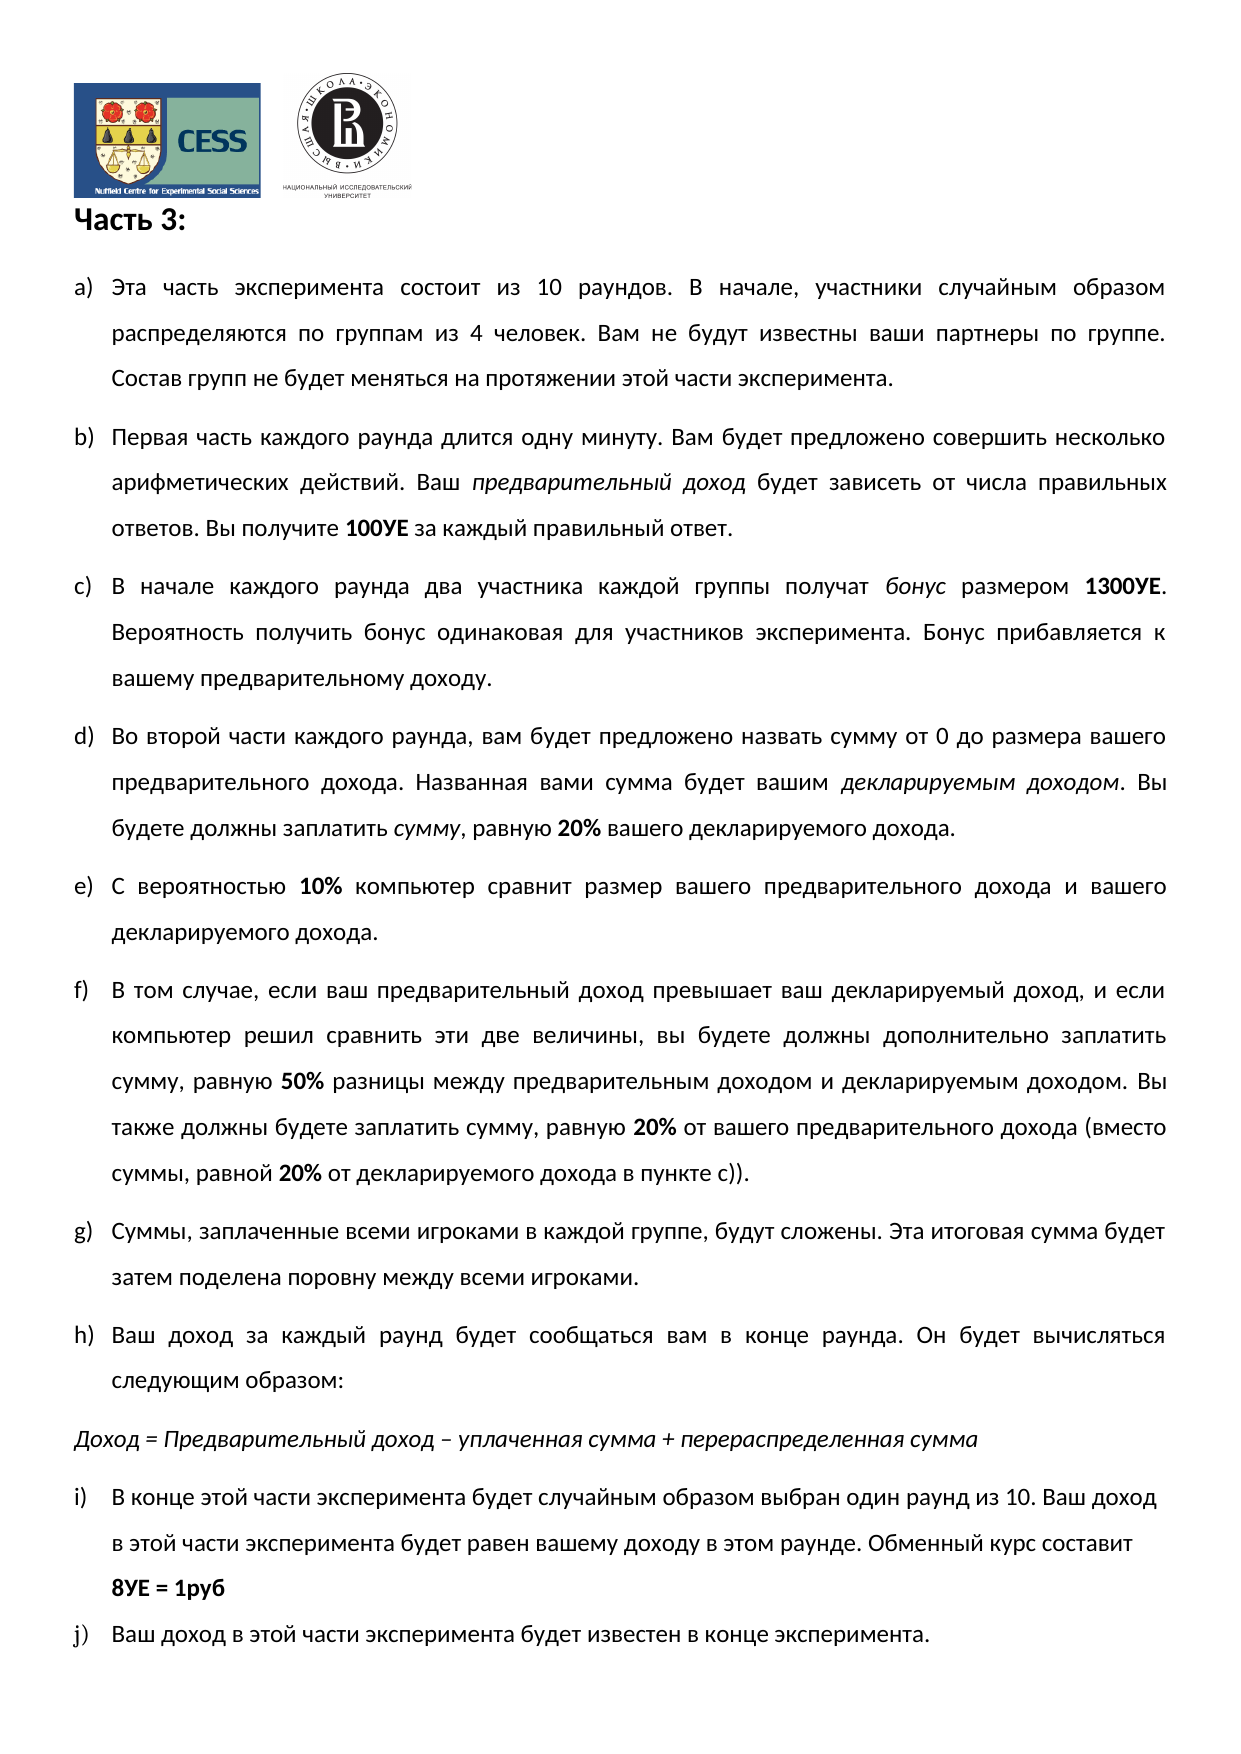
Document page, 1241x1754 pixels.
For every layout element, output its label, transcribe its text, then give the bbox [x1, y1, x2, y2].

text Доход = Предварительный доход – уплаченная сумма + перераспределенная сумма [74, 1423, 1167, 1453]
list Эта часть эксперимента состоит из 10 раундов. В начале, участники случайным образом распределяются по группам из 4 человек. Вам не будут известны ваши партнеры по группе. Состав групп не будет меняться на протяжении этой части эксперимента. [74, 271, 1167, 393]
list В том случае, если ваш предварительный доход превышает ваш декларируемый доход, и если компьютер решил сравнить эти две величины, вы будете должны дополнительно заплатить сумму, равную 50% разницы между предварительным доходом и декларируемым доходом. Вы также должны будете заплатить сумму, равную 20% от вашего предварительного дохода (вместо суммы, равной 20% от декларируемого дохода в пункте c)). [74, 974, 1167, 1187]
list Ваш доход за каждый раунд будет сообщаться вам в конце раунда. Он будет вычисляться следующим образом: [74, 1319, 1167, 1395]
list В конце этой части эксперимента будет случайным образом выбран один раунд из 10. Ваш доход в этой части эксперимента будет равен вашему доходу в этом раунде. Обменный курс составит 8УЕ = 1руб [74, 1481, 1167, 1603]
list В начале каждого раунда два участника каждой группы получат бонус размером 1300УЕ. Вероятность получить бонус одинаковая для участников эксперимента. Бонус прибавляется к вашему предварительному доходу. [74, 571, 1167, 692]
list Во второй части каждого раунда, вам будет предложено назвать сумму от 0 до размера вашего предварительного дохода. Названная вами сумма будет вашим декларируемым доходом. Вы будете должны заплатить сумму, равную 20% вашего декларируемого дохода. [74, 720, 1167, 842]
list С вероятностью 10% компьютер сравнит размер вашего предварительного дохода и вашего декларируемого дохода. [74, 870, 1167, 946]
list Ваш доход в этой части эксперимента будет известен в конце эксперимента. [74, 1618, 1167, 1649]
picture [73, 83, 261, 198]
text Часть 3: [74, 198, 1167, 238]
picture [283, 73, 412, 198]
list Первая часть каждого раунда длится одну минуту. Вам будет предложено совершить несколько арифметических действий. Ваш предварительный доход будет зависеть от числа правильных ответов. Вы получите 100УЕ за каждый правильный ответ. [74, 421, 1167, 543]
list Суммы, заплаченные всеми игроками в каждой группе, будут сложены. Эта итоговая сумма будет затем поделена поровну между всеми игроками. [74, 1215, 1167, 1291]
